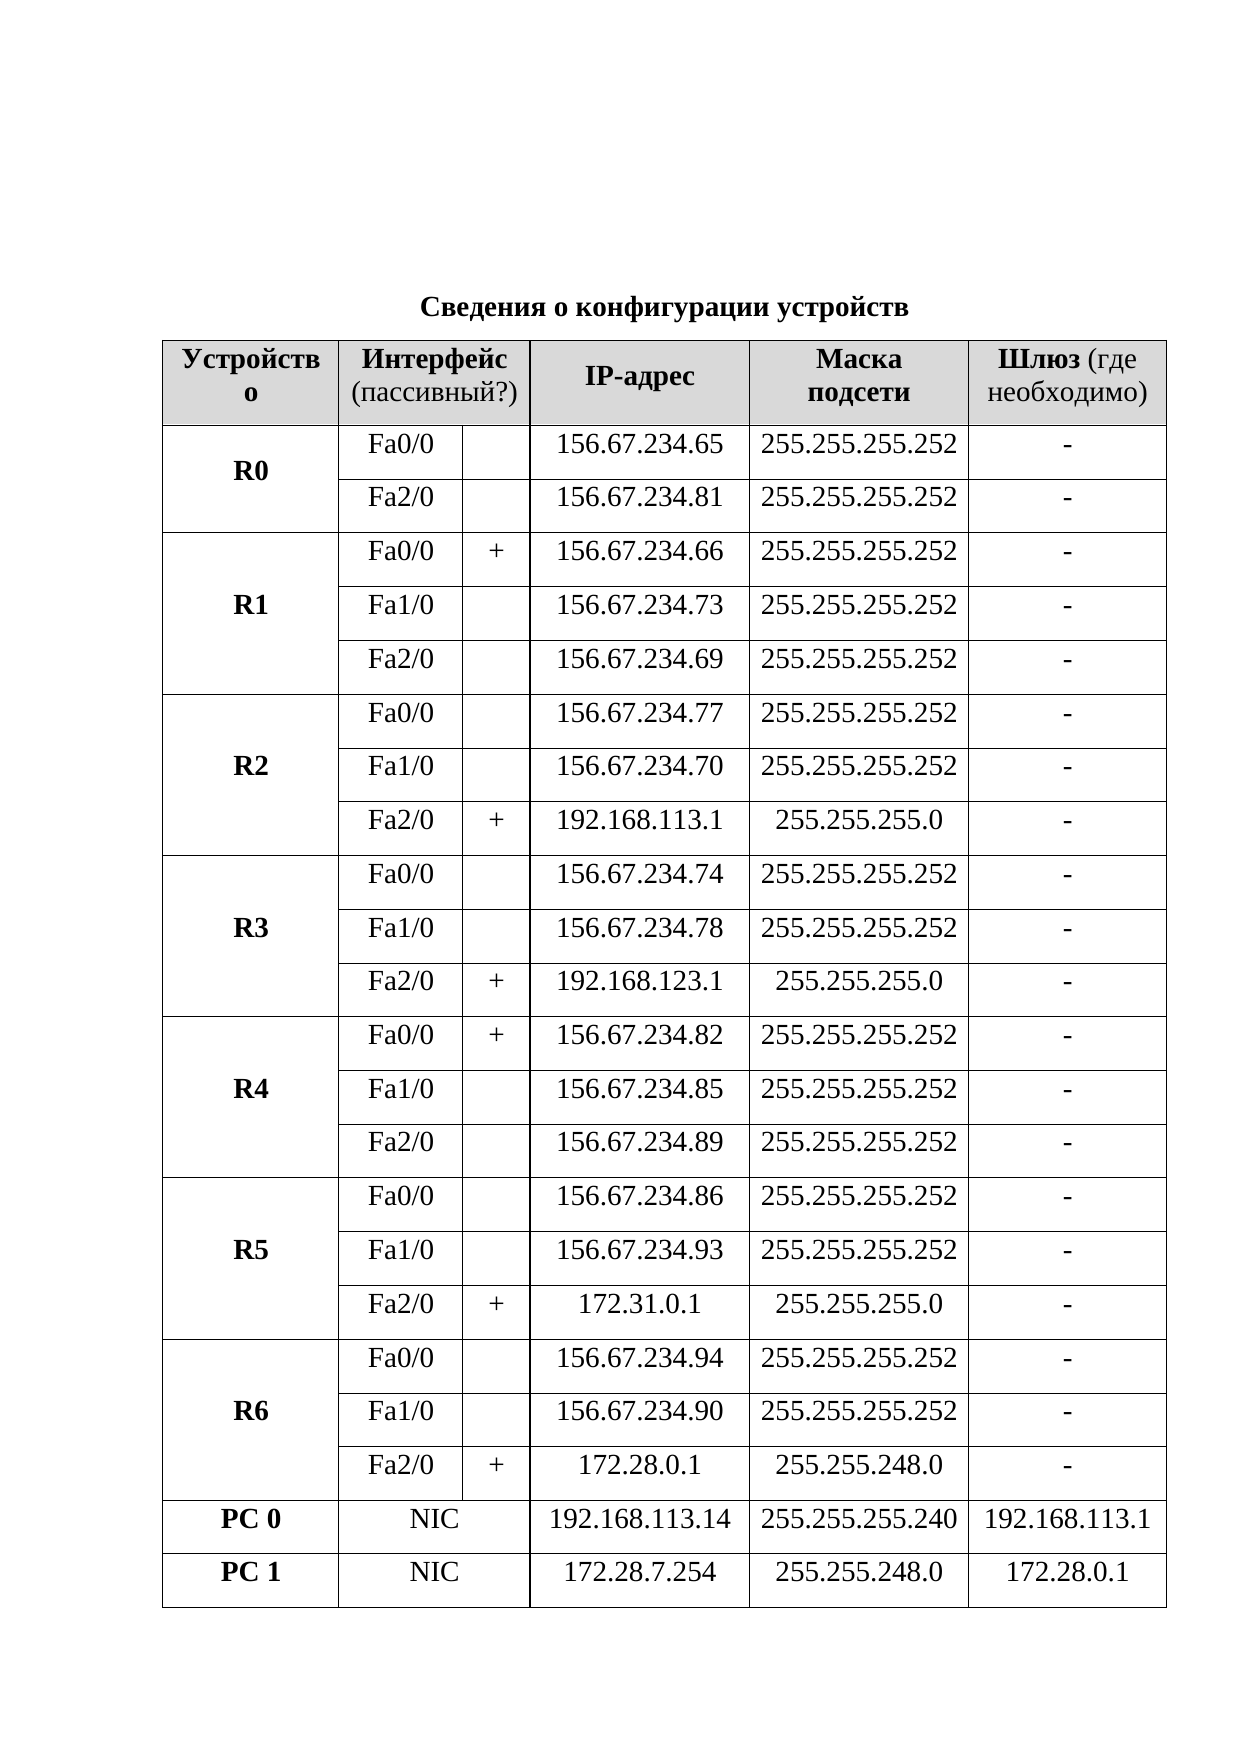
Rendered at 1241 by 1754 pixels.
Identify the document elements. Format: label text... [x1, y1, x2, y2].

table_cell [463, 1071, 529, 1123]
table_cell PC 0 [163, 1501, 338, 1553]
table_cell - [969, 641, 1166, 693]
table_cell Fa2/0 [339, 1125, 462, 1177]
table_cell 255.255.255.252 [750, 1340, 968, 1392]
table_cell [463, 641, 529, 693]
table_cell 172.31.0.1 [531, 1286, 749, 1338]
table_cell - [969, 1071, 1166, 1123]
table_cell 255.255.255.252 [750, 533, 968, 586]
table_cell - [969, 1447, 1166, 1500]
table_cell - [969, 1232, 1166, 1285]
table_cell [463, 480, 529, 532]
table_header Устройство [163, 341, 338, 424]
table_cell 255.255.248.0 [750, 1554, 968, 1607]
table_header Интерфейс (пассивный?) [339, 341, 529, 424]
table_cell Fa1/0 [339, 1071, 462, 1123]
table_cell + [463, 964, 529, 1016]
table_cell - [969, 1340, 1166, 1392]
table_cell 156.67.234.65 [531, 426, 749, 478]
table_cell + [463, 1447, 529, 1500]
table_cell 255.255.255.252 [750, 910, 968, 962]
table_cell 255.255.255.252 [750, 587, 968, 640]
table_cell Fa0/0 [339, 1017, 462, 1069]
table_cell Fa2/0 [339, 641, 462, 693]
table_cell Fa1/0 [339, 1394, 462, 1446]
table_cell 156.67.234.86 [531, 1178, 749, 1231]
table_cell - [969, 1394, 1166, 1446]
table_cell [463, 1178, 529, 1231]
table_header Шлюз (где необходимо) [969, 341, 1166, 424]
table_cell 255.255.255.252 [750, 426, 968, 478]
table_cell - [969, 533, 1166, 586]
table_cell 172.28.0.1 [969, 1554, 1166, 1607]
table_cell Fa2/0 [339, 964, 462, 1016]
table_cell Fa1/0 [339, 910, 462, 962]
table_cell Fa0/0 [339, 1178, 462, 1231]
table_cell 156.67.234.66 [531, 533, 749, 586]
table_cell 255.255.255.252 [750, 695, 968, 747]
table_cell + [463, 533, 529, 586]
table_cell 156.67.234.90 [531, 1394, 749, 1446]
table_cell + [463, 802, 529, 855]
table_cell [463, 1232, 529, 1285]
table_cell 156.67.234.93 [531, 1232, 749, 1285]
table_cell + [463, 1017, 529, 1069]
table_cell Fa0/0 [339, 1340, 462, 1392]
table_cell Fa0/0 [339, 856, 462, 909]
table_cell [463, 695, 529, 747]
table_cell - [969, 1125, 1166, 1177]
table_cell 255.255.255.252 [750, 1232, 968, 1285]
table_cell 192.168.113.14 [531, 1501, 749, 1553]
table_cell 255.255.255.252 [750, 1125, 968, 1177]
table_cell [463, 426, 529, 478]
table_header Маска подсети [750, 341, 968, 424]
table_cell 192.168.113.1 [531, 802, 749, 855]
table_cell [463, 749, 529, 801]
table_cell - [969, 856, 1166, 909]
table_cell - [969, 802, 1166, 855]
table_cell 255.255.255.252 [750, 1394, 968, 1446]
table_cell 255.255.255.252 [750, 749, 968, 801]
table_cell - [969, 749, 1166, 801]
table_cell 156.67.234.70 [531, 749, 749, 801]
table_cell [463, 587, 529, 640]
table_cell Fa2/0 [339, 480, 462, 532]
table_cell Fa0/0 [339, 695, 462, 747]
table_cell + [463, 1286, 529, 1338]
table_cell 156.67.234.85 [531, 1071, 749, 1123]
table_cell Fa0/0 [339, 426, 462, 478]
table_cell - [969, 1017, 1166, 1069]
table_cell NIC [339, 1554, 529, 1607]
table_cell 255.255.255.0 [750, 1286, 968, 1338]
table_cell NIC [339, 1501, 529, 1553]
table_cell [463, 1125, 529, 1177]
table_cell 255.255.255.240 [750, 1501, 968, 1553]
table_cell Fa2/0 [339, 1447, 462, 1500]
table_cell 255.255.255.252 [750, 641, 968, 693]
table_cell Fa1/0 [339, 749, 462, 801]
table_cell Fa2/0 [339, 802, 462, 855]
table_cell 255.255.255.252 [750, 480, 968, 532]
table_cell - [969, 964, 1166, 1016]
table_cell 156.67.234.69 [531, 641, 749, 693]
table_cell R2 [163, 695, 338, 855]
table_cell - [969, 1286, 1166, 1338]
table_cell 255.255.255.252 [750, 856, 968, 909]
table_cell 255.255.255.0 [750, 964, 968, 1016]
table_cell [463, 1340, 529, 1392]
table_cell [463, 910, 529, 962]
table_cell Fa2/0 [339, 1286, 462, 1338]
table_cell 255.255.255.252 [750, 1071, 968, 1123]
table_cell 156.67.234.82 [531, 1017, 749, 1069]
table_cell R3 [163, 856, 338, 1016]
table_cell - [969, 1178, 1166, 1231]
table_cell Fa1/0 [339, 1232, 462, 1285]
table_cell 192.168.123.1 [531, 964, 749, 1016]
table_header IP-адрес [531, 341, 749, 424]
table_cell 192.168.113.1 [969, 1501, 1166, 1553]
table_cell R0 [163, 426, 338, 532]
table_cell Fa0/0 [339, 533, 462, 586]
table_cell - [969, 910, 1166, 962]
table_cell 255.255.255.252 [750, 1017, 968, 1069]
table_cell 156.67.234.81 [531, 480, 749, 532]
table_cell Fa1/0 [339, 587, 462, 640]
table_cell - [969, 695, 1166, 747]
table_cell 156.67.234.94 [531, 1340, 749, 1392]
table_cell - [969, 587, 1166, 640]
table_cell 156.67.234.74 [531, 856, 749, 909]
table_cell - [969, 480, 1166, 532]
table_cell 172.28.7.254 [531, 1554, 749, 1607]
table_cell 156.67.234.89 [531, 1125, 749, 1177]
table_cell R6 [163, 1340, 338, 1500]
table_cell [463, 1394, 529, 1446]
table_cell - [969, 426, 1166, 478]
table_cell [463, 856, 529, 909]
table_cell 255.255.255.252 [750, 1178, 968, 1231]
table_cell 255.255.255.0 [750, 802, 968, 855]
table_cell 156.67.234.77 [531, 695, 749, 747]
table_cell 156.67.234.78 [531, 910, 749, 962]
table_cell PC 1 [163, 1554, 338, 1607]
table_cell R4 [163, 1017, 338, 1177]
subtitle Сведения о конфигурации устройств [177, 289, 1152, 322]
table_cell R1 [163, 533, 338, 693]
table_cell 255.255.248.0 [750, 1447, 968, 1500]
table_cell 172.28.0.1 [531, 1447, 749, 1500]
table_cell 156.67.234.73 [531, 587, 749, 640]
table_cell R5 [163, 1178, 338, 1338]
